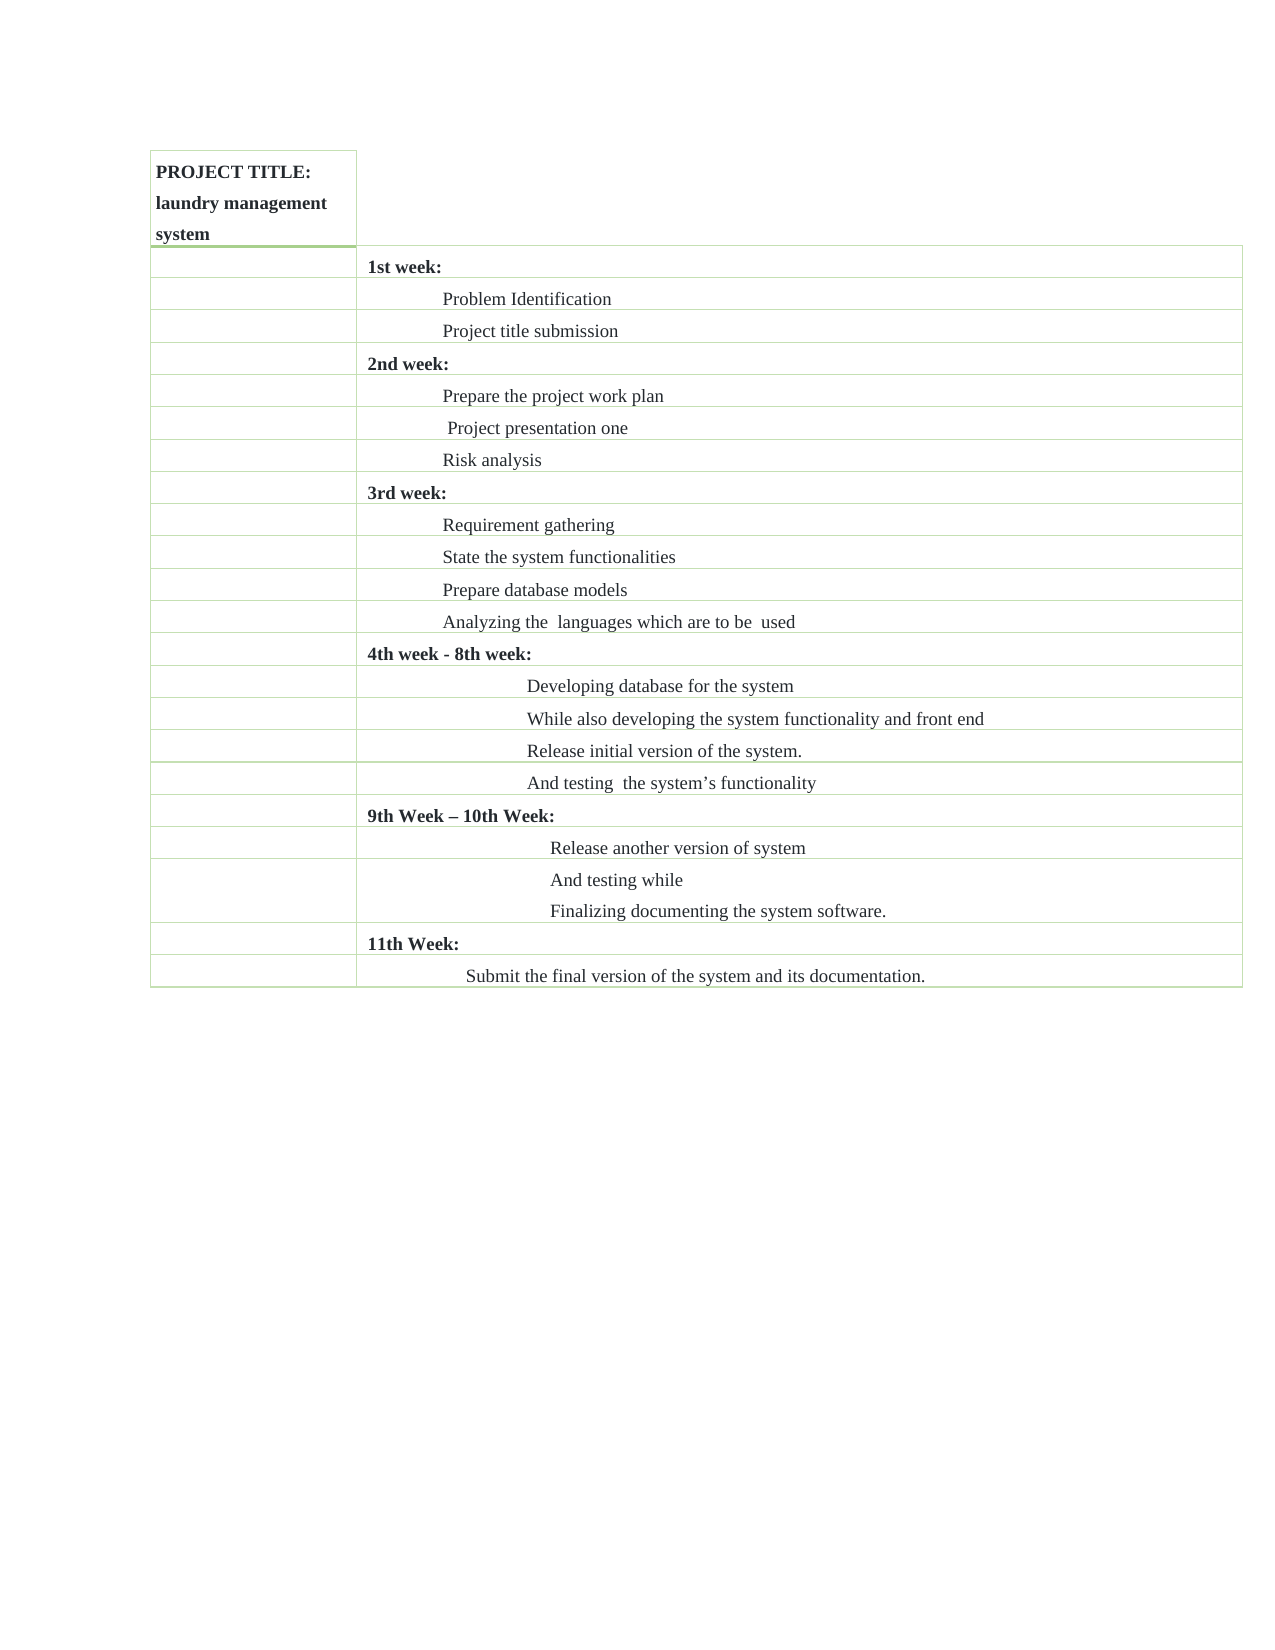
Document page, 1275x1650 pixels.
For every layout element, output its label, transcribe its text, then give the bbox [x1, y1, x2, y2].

table_cell Analyzing the languages which are to be used [357, 601, 1242, 632]
table_cell [151, 955, 356, 986]
table_cell [151, 569, 356, 600]
table_cell 4th week - 8th week: [357, 633, 1242, 664]
table_cell Problem Identification [357, 278, 1242, 309]
table_cell State the system functionalities [357, 536, 1242, 568]
table_cell [151, 310, 356, 342]
table_cell [151, 472, 356, 503]
table_cell [151, 343, 356, 374]
table_cell [151, 827, 356, 858]
table_cell Submit the final version of the system and its documentation. [357, 955, 1242, 986]
table_cell [151, 730, 356, 761]
table_cell 2nd week: [357, 343, 1242, 374]
table_cell [151, 375, 356, 406]
table_cell [151, 633, 356, 664]
table_header PROJECT TITLE: laundry management system [151, 151, 356, 245]
table_cell Project presentation one [357, 407, 1242, 438]
table_cell [151, 763, 356, 794]
table_cell Risk analysis [357, 440, 1242, 471]
table_cell [151, 407, 356, 438]
table_cell [151, 859, 356, 922]
table_cell 3rd week: [357, 472, 1242, 503]
table_cell 11th Week: [357, 923, 1242, 954]
table_cell [151, 601, 356, 632]
table_cell Release initial version of the system. [357, 730, 1242, 761]
table_cell [151, 698, 356, 729]
table_cell While also developing the system functionality and front end [357, 698, 1242, 729]
table_cell 1st week: [357, 246, 1242, 277]
table_cell 9th Week – 10th Week: [357, 795, 1242, 826]
table_cell [151, 923, 356, 954]
table_cell Release another version of system [357, 827, 1242, 858]
table_cell [151, 536, 356, 568]
table_cell Developing database for the system [357, 666, 1242, 697]
table_cell Requirement gathering [357, 504, 1242, 535]
table_cell [151, 504, 356, 535]
table_cell Project title submission [357, 310, 1242, 342]
table_cell [151, 666, 356, 697]
table_cell And testing while Finalizing documenting the system software. [357, 859, 1242, 922]
table_cell [151, 440, 356, 471]
table_cell [151, 278, 356, 309]
table_cell And testing the system’s functionality [357, 763, 1242, 794]
table_cell Prepare database models [357, 569, 1242, 600]
table_cell [151, 795, 356, 826]
table_cell [151, 248, 356, 277]
table_cell Prepare the project work plan [357, 375, 1242, 406]
